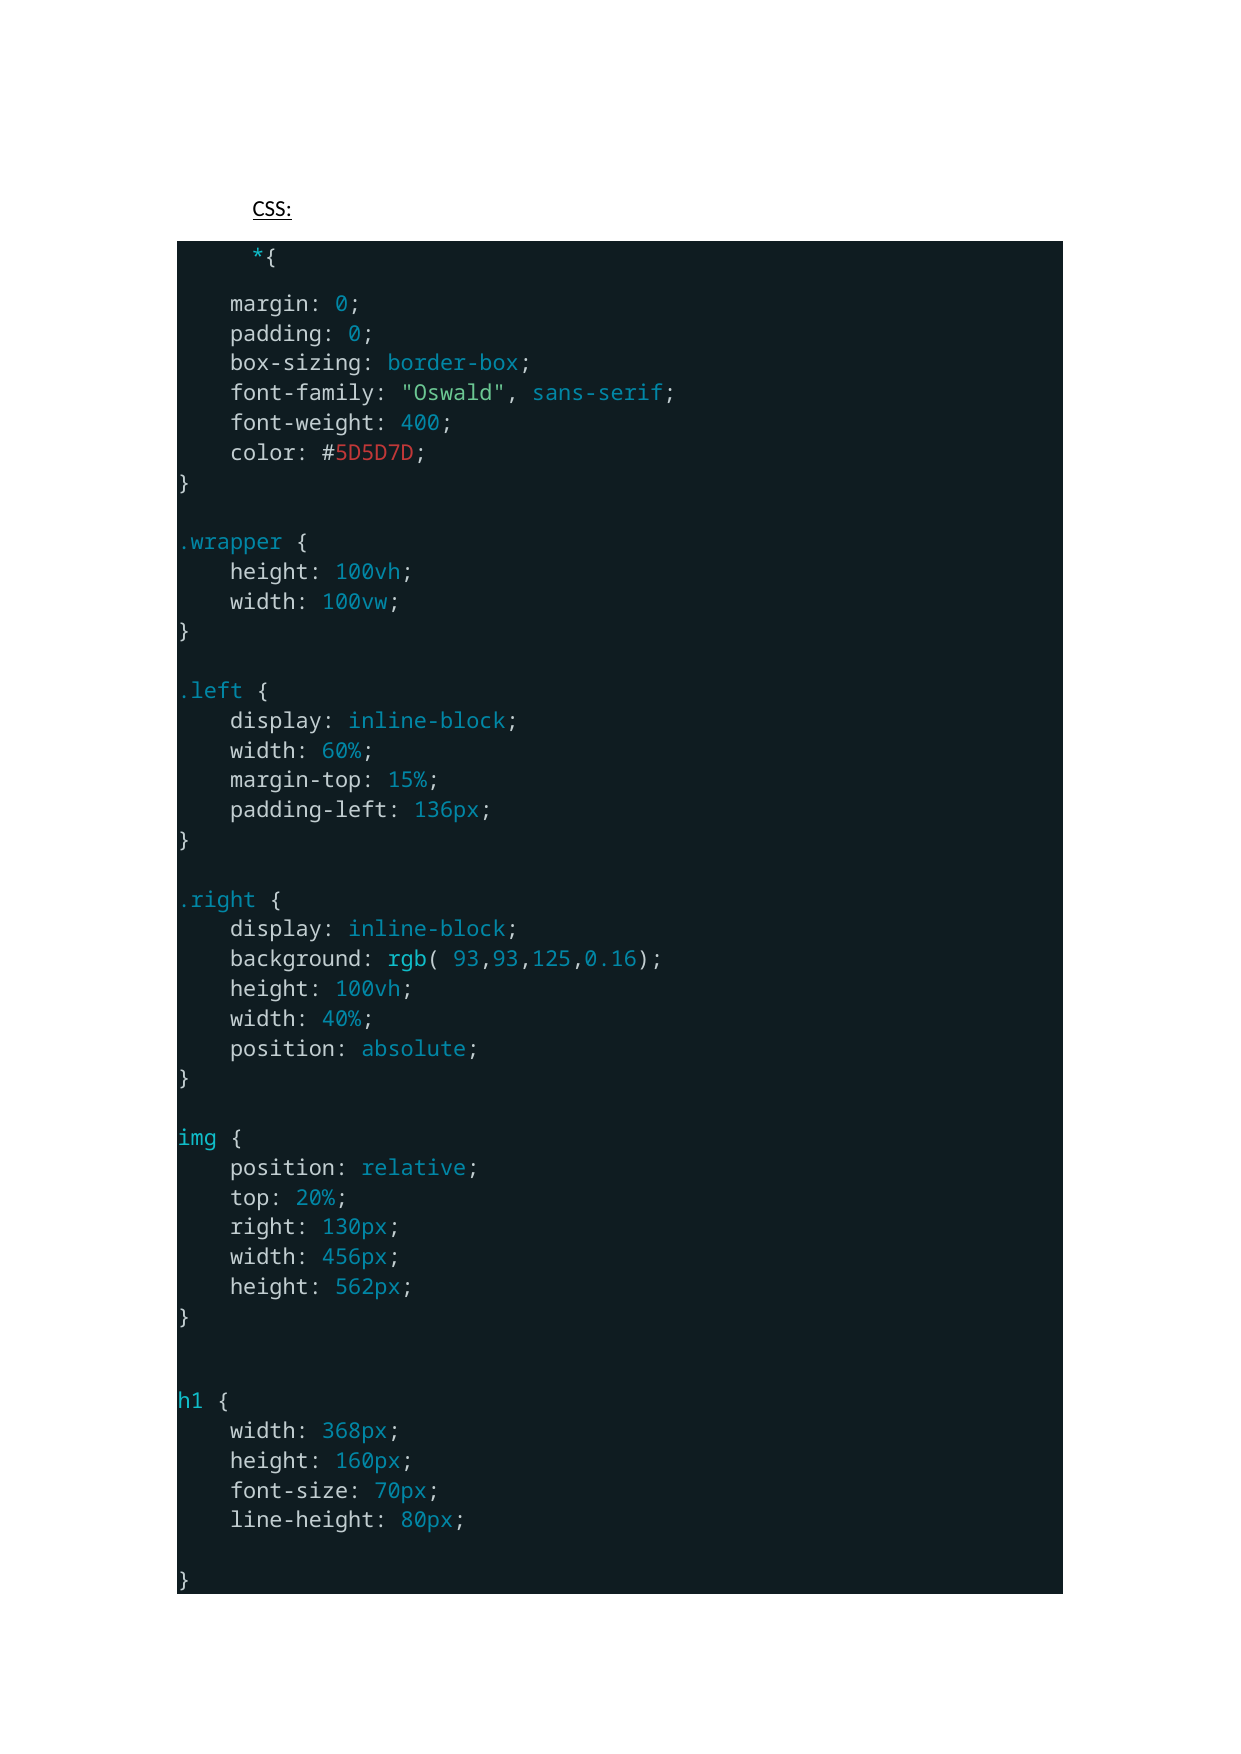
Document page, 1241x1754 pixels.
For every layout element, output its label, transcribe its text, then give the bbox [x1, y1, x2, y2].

text padding-left: 136px; [177, 794, 1063, 824]
text font-size: 70px; [177, 1475, 1063, 1504]
text height: 160px; [177, 1445, 1063, 1475]
text color: #5D5D7D; [177, 437, 1063, 467]
text margin: 0; [177, 288, 1063, 318]
text line-height: 80px; [177, 1504, 1063, 1534]
text width: 368px; [177, 1415, 1063, 1445]
text position: absolute; [177, 1033, 1063, 1062]
text display: inline-block; [177, 913, 1063, 943]
text right: 130px; [177, 1211, 1063, 1241]
text position: relative; [177, 1152, 1063, 1182]
text height: 100vh; [177, 973, 1063, 1003]
text background: rgb( 93,93,125,0.16); [177, 943, 1063, 973]
text height: 100vh; [177, 556, 1063, 586]
text width: 40%; [177, 1003, 1063, 1033]
text } [177, 616, 1063, 645]
text .right { [177, 884, 1063, 913]
text } [177, 1301, 1063, 1331]
text } [177, 467, 1063, 496]
text box-sizing: border-box; [177, 347, 1063, 377]
text } [177, 1564, 1063, 1594]
text height: 562px; [177, 1271, 1063, 1301]
text } [177, 1062, 1063, 1092]
text font-family: "Oswald", sans-serif; [177, 377, 1063, 407]
text width: 60%; [177, 735, 1063, 764]
text } [177, 824, 1063, 854]
text img { [177, 1122, 1063, 1152]
text margin-top: 15%; [177, 764, 1063, 794]
text .left { [177, 675, 1063, 705]
text .wrapper { [177, 526, 1063, 556]
text top: 20%; [177, 1182, 1063, 1211]
text width: 456px; [177, 1241, 1063, 1271]
text font-weight: 400; [177, 407, 1063, 437]
text padding: 0; [177, 318, 1063, 347]
text width: 100vw; [177, 586, 1063, 616]
text *{ [177, 241, 1063, 271]
text h1 { [177, 1385, 1063, 1415]
text CSS: [252, 194, 1063, 222]
text display: inline-block; [177, 705, 1063, 735]
